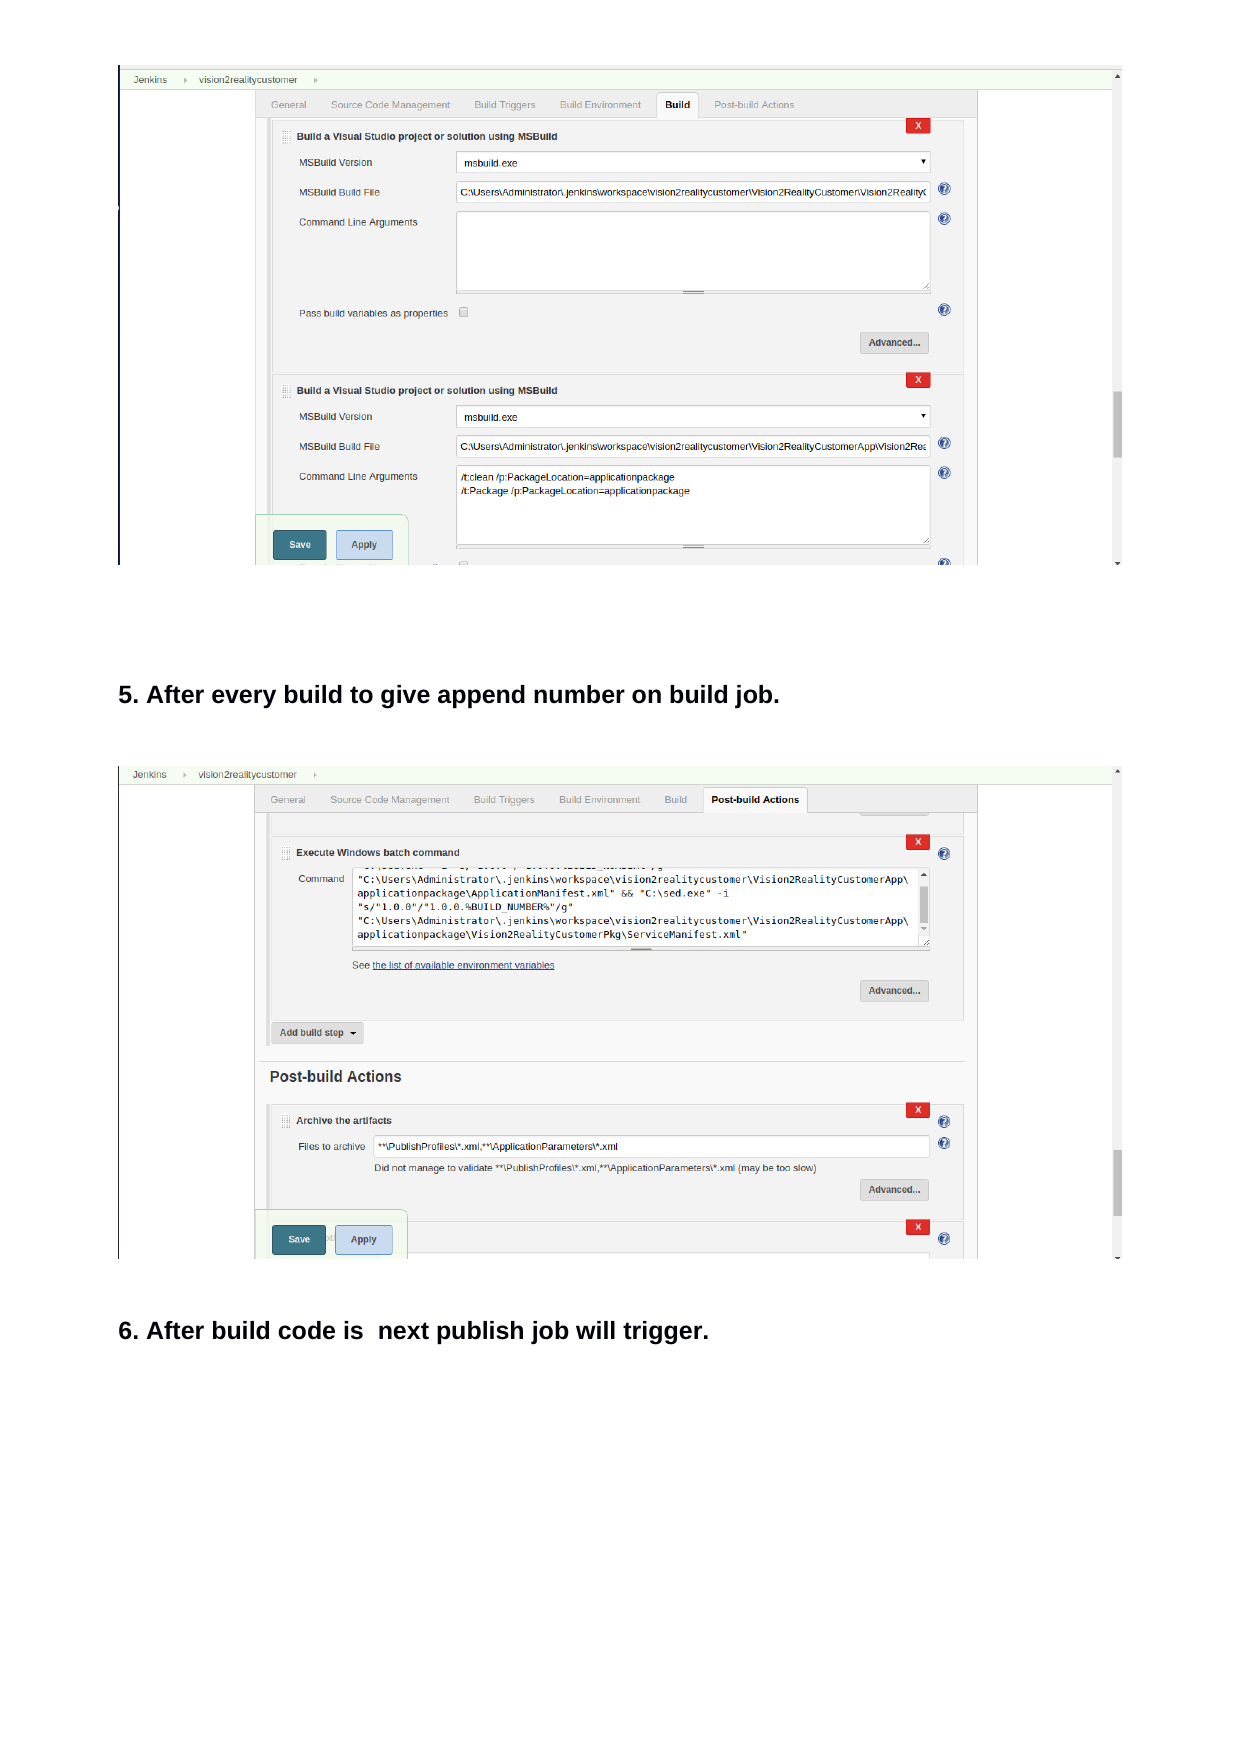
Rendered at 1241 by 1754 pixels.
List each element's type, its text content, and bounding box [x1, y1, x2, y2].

text 6. After build code is next publish job will trigger. [118, 1316, 1122, 1345]
text 5. After every build to give append number on build job. [118, 680, 1122, 709]
picture [118, 65, 1123, 565]
picture [118, 766, 1123, 1259]
